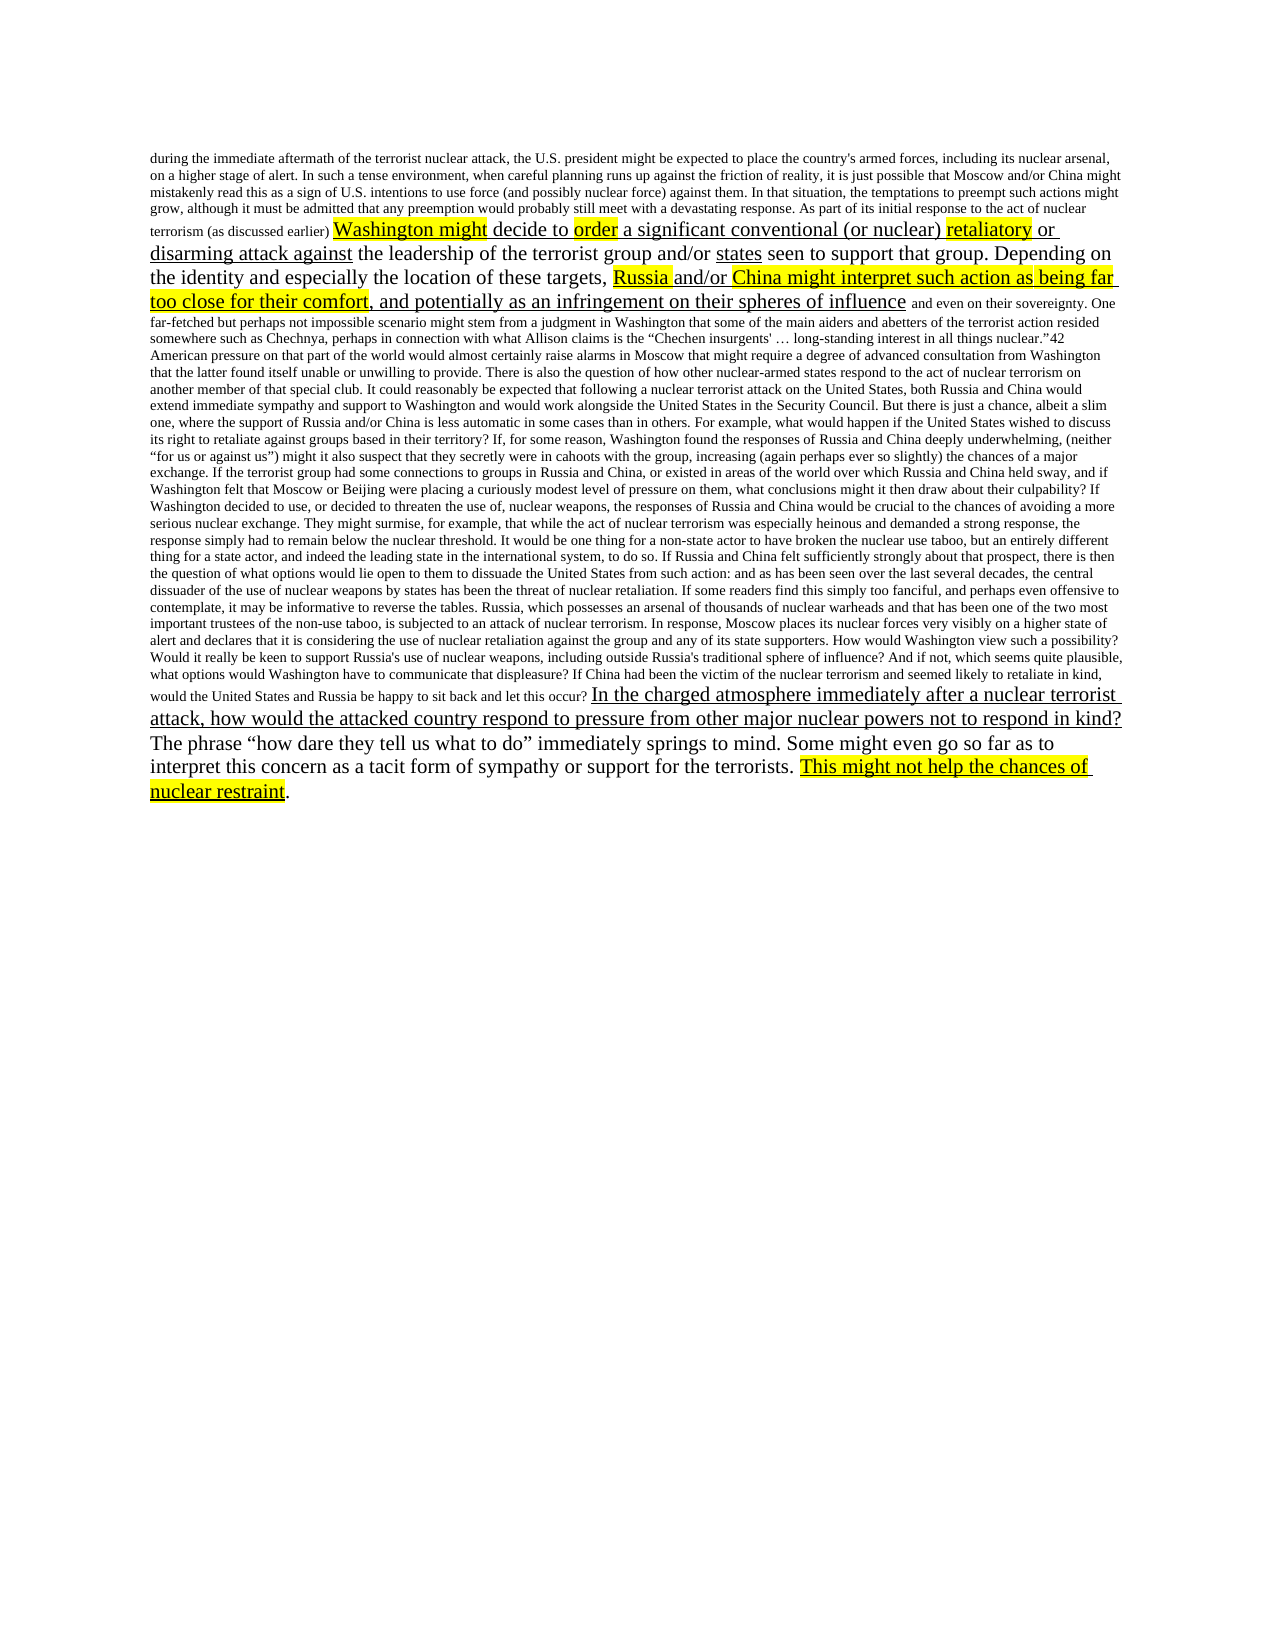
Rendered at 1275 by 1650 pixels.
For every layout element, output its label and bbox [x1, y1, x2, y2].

text [150, 150, 1125, 803]
